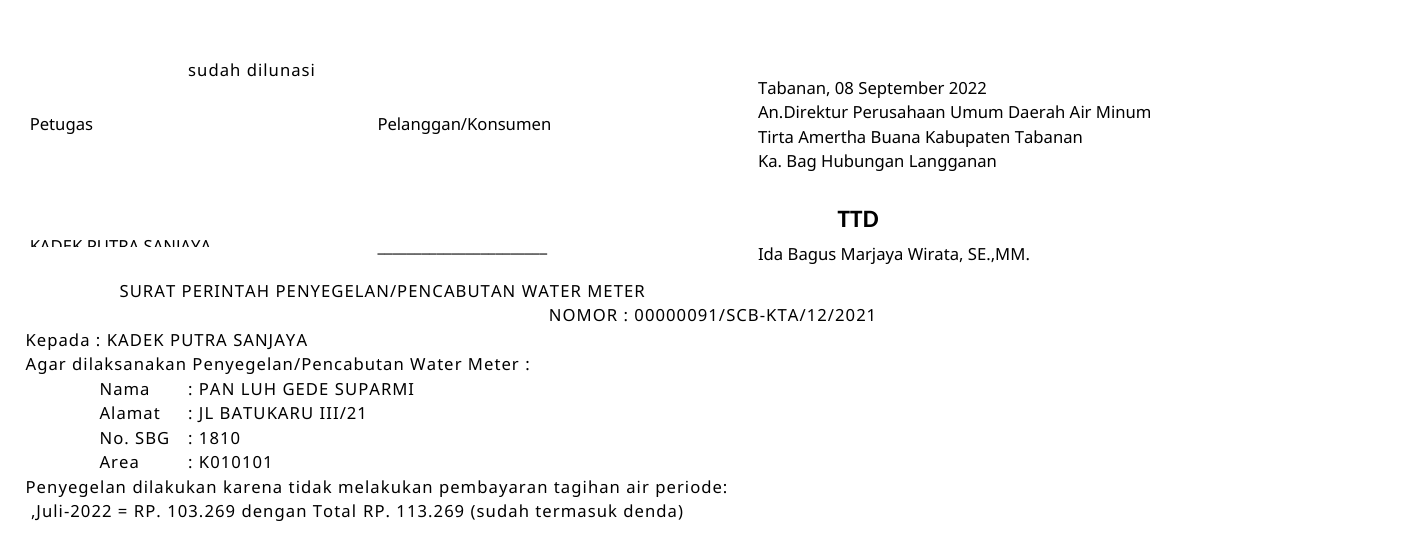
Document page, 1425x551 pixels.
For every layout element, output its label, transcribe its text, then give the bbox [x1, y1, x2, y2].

text SURAT PERINTAH PENYEGELAN/PENCABUTAN WATER METER [25, 279, 1399, 302]
text Kepada : KADEK PUTRA SANJAYA [25, 328, 1399, 351]
text ,Juli-2022 = RP. 103.269 dengan Total RP. 113.269 (sudah termasuk denda) [25, 500, 1399, 522]
text No. SBG : 1810 [25, 426, 1399, 449]
text NOMOR : 00000091/SCB-KTA/12/2021 [25, 304, 1399, 327]
text Penyegelan dilakukan karena tidak melakukan pembayaran tagihan air periode: [25, 475, 1399, 498]
text Alamat : JL BATUKARU III/21 [25, 402, 1399, 424]
text Nama : PAN LUH GEDE SUPARMI [25, 377, 1399, 400]
text sudah dilunasi [25, 59, 1399, 82]
text Agar dilaksanakan Penyegelan/Pencabutan Water Meter : [25, 353, 1399, 376]
text Area : K010101 [25, 451, 1399, 473]
